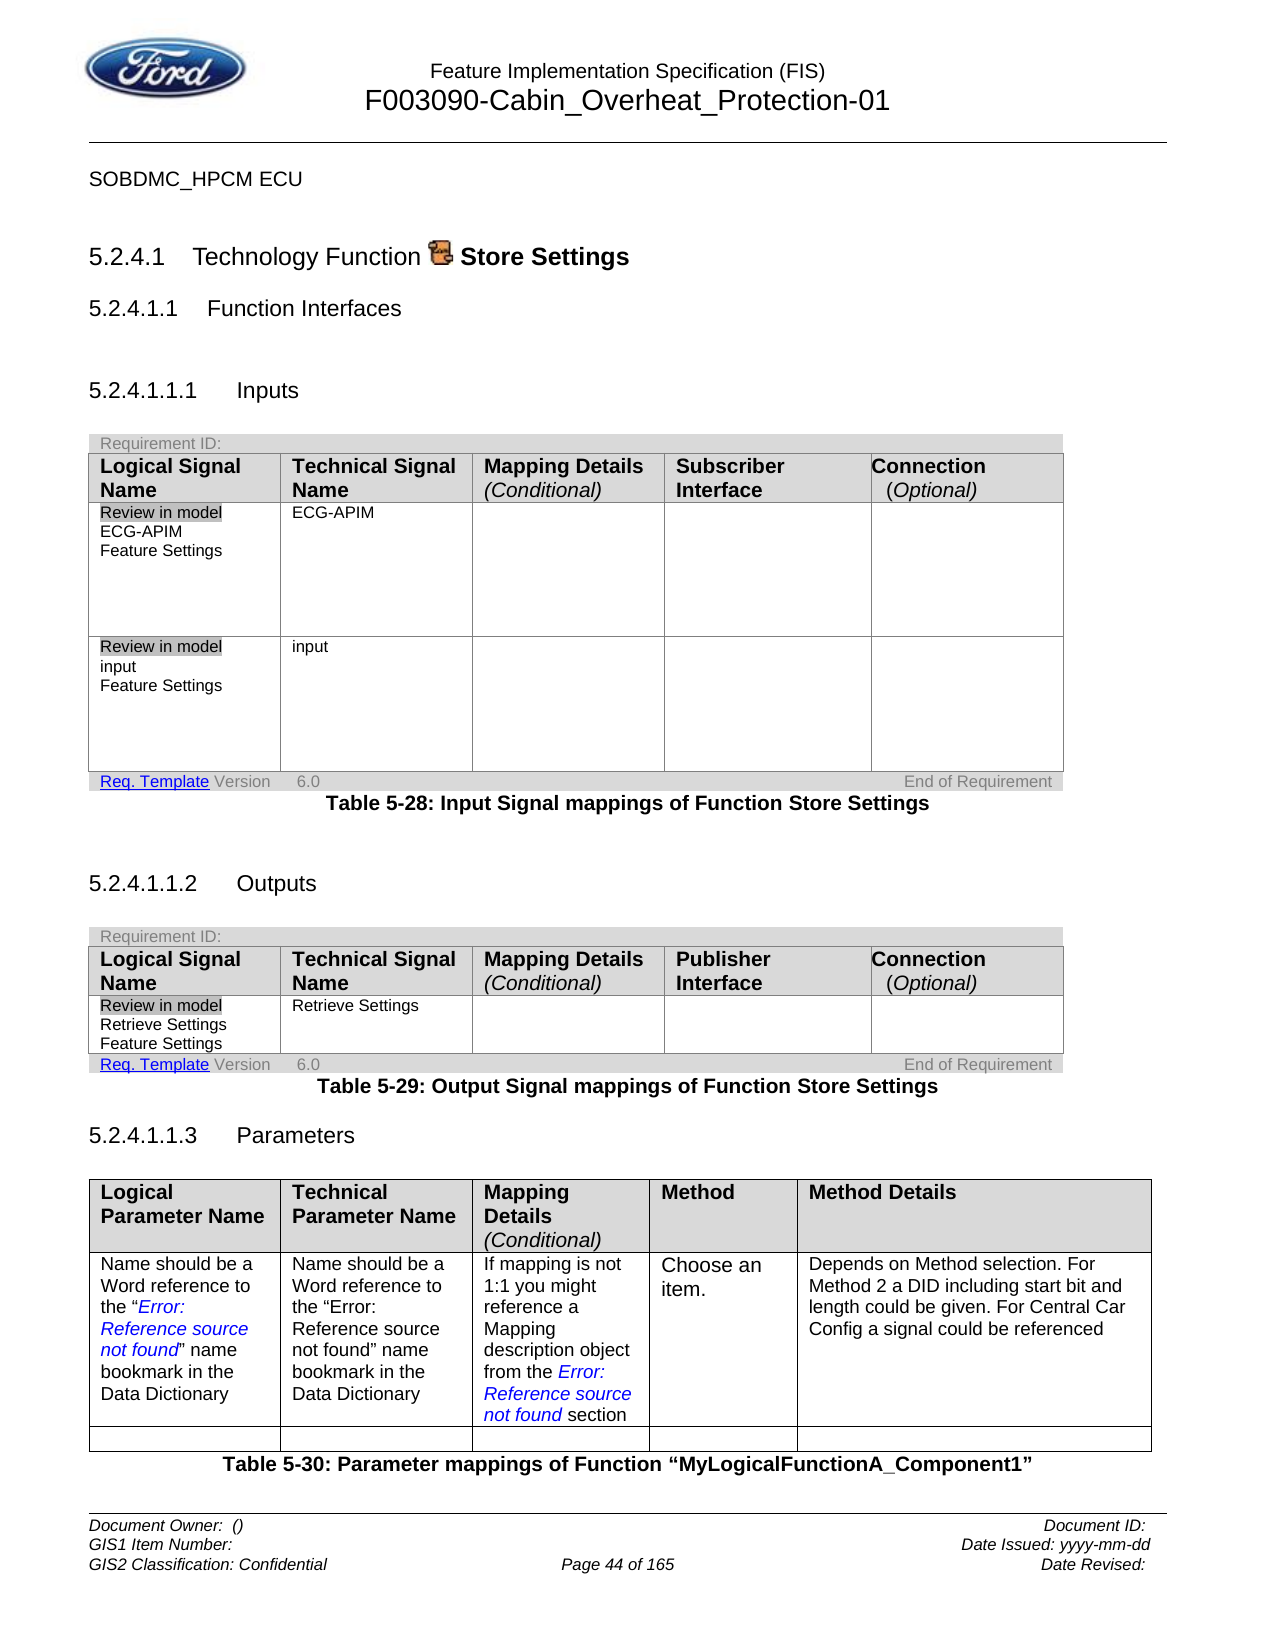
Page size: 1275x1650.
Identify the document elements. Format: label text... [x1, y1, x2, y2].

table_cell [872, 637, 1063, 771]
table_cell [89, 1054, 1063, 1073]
subtitle Parameters [89, 1122, 1167, 1149]
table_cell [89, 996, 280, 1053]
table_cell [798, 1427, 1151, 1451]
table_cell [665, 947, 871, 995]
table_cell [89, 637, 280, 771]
subtitle Inputs [89, 377, 1167, 403]
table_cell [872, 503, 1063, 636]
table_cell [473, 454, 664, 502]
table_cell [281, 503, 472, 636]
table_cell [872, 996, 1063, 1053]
picture [428, 240, 454, 265]
subtitle Outputs [89, 870, 1167, 896]
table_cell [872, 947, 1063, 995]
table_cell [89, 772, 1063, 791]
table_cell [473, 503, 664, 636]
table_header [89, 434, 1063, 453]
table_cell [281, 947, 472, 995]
text Table 5-2: Input Signal mappings of Function Store Settings [89, 791, 1167, 815]
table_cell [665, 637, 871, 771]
text Table 5-3: Output Signal mappings of Function Store Settings [89, 1073, 1167, 1097]
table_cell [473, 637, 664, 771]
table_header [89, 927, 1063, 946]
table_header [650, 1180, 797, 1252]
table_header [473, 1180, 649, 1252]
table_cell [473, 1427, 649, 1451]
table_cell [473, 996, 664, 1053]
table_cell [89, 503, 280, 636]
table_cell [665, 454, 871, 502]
text Table 5-4: Parameter mappings of Function “MyLogicalFunctionA_Component1” [89, 1452, 1167, 1476]
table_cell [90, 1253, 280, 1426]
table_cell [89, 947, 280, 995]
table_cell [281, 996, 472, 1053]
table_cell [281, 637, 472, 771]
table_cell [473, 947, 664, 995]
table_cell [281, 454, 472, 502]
picture [65, 18, 266, 119]
subtitle Function Interfaces [89, 295, 1167, 322]
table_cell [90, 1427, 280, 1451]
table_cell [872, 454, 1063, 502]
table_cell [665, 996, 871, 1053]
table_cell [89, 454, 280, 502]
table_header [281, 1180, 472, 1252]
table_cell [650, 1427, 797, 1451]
subtitle Technology Function Store Settings [89, 240, 1167, 270]
text SOBDMC_HPCM ECU [89, 167, 1167, 191]
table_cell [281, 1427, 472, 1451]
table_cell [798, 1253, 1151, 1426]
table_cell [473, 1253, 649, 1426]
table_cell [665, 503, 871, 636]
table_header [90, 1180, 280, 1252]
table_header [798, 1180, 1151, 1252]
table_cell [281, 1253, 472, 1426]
